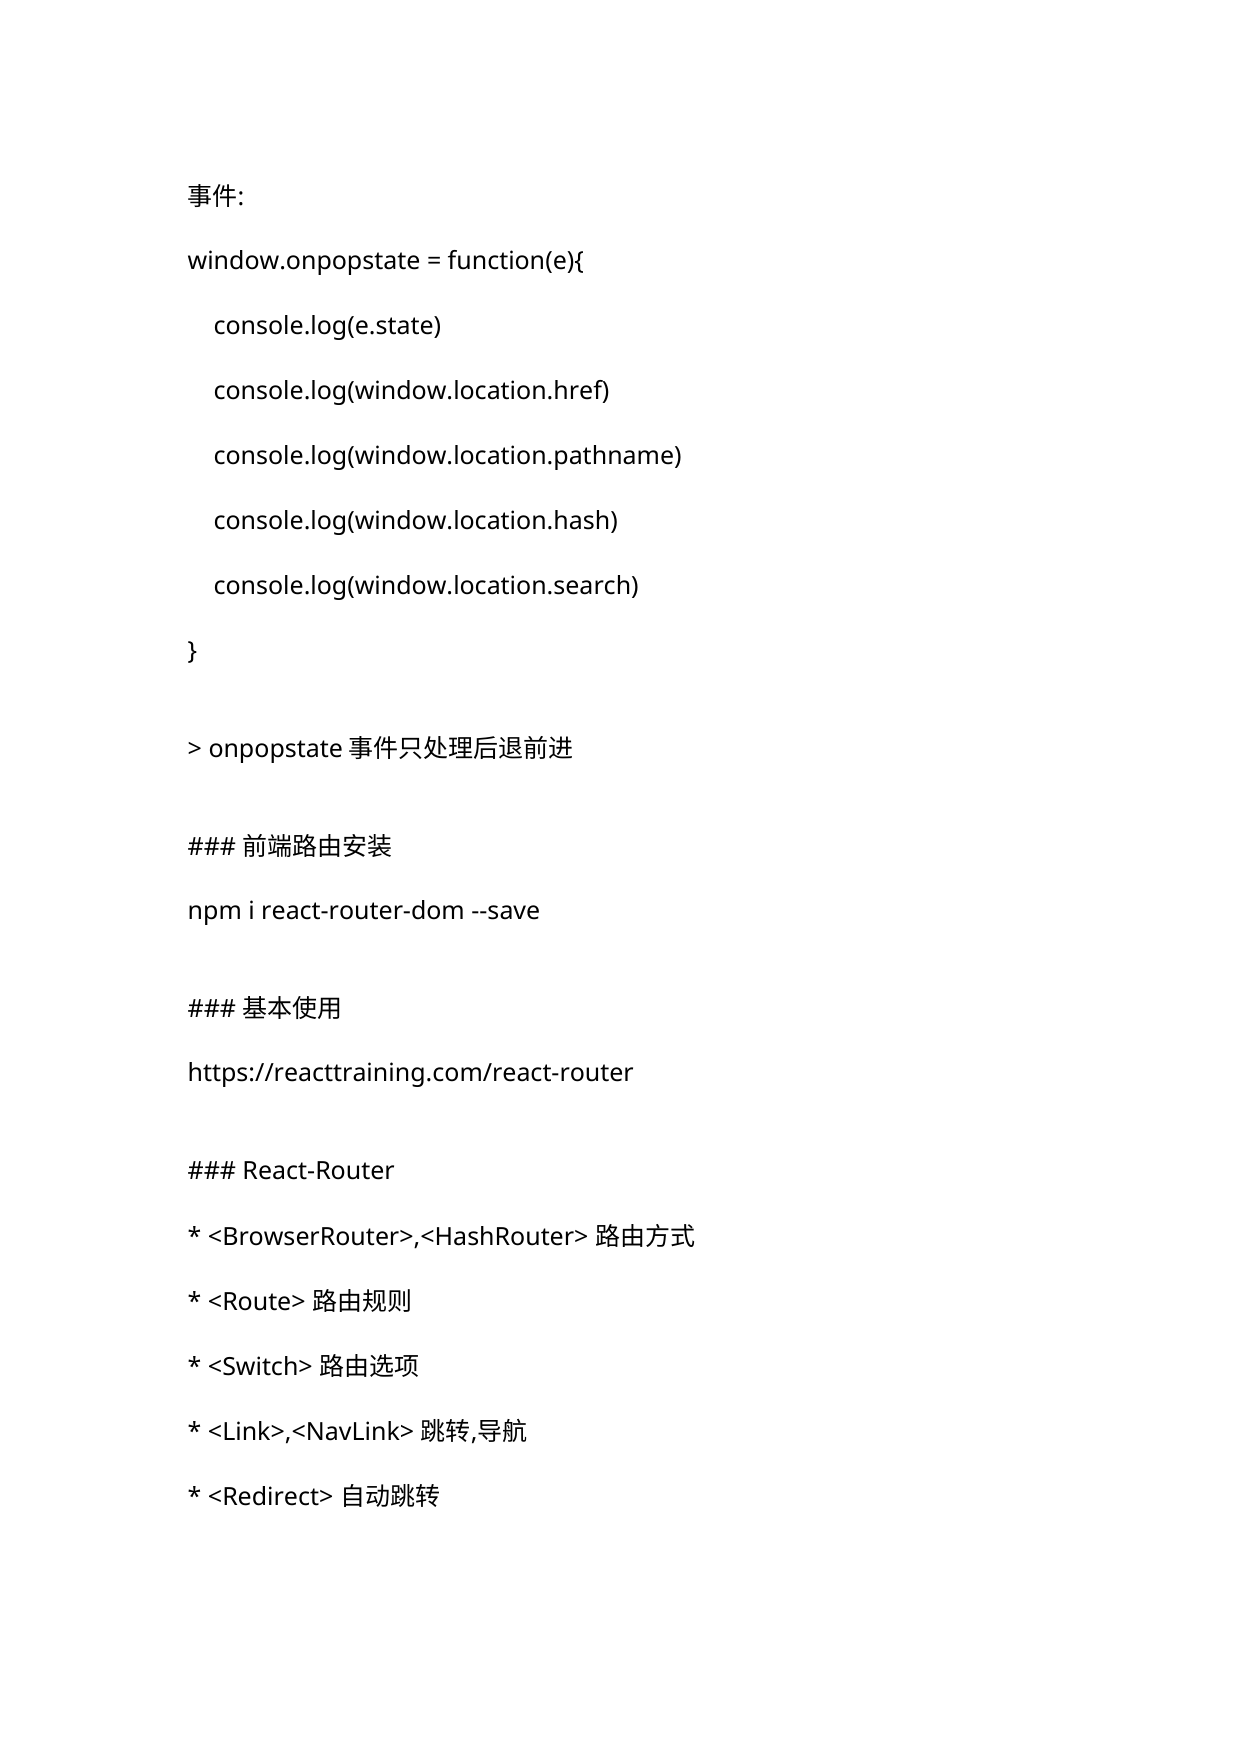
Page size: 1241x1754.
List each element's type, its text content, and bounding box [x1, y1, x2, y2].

text npm i react-router-dom --save [187, 877, 1053, 942]
text console.log(window.location.href) [187, 357, 1053, 422]
text console.log(window.location.search) [187, 552, 1053, 617]
text console.log(e.state) [187, 292, 1053, 357]
text window.onpopstate = function(e){ [187, 227, 1053, 292]
text 事件: [187, 162, 1053, 227]
text ### 前端路由安装 [187, 812, 1053, 877]
text } [187, 617, 1053, 682]
text * <Redirect> 自动跳转 [187, 1462, 1053, 1527]
text * <Switch> 路由选项 [187, 1332, 1053, 1397]
text console.log(window.location.pathname) [187, 422, 1053, 487]
text * <BrowserRouter>,<HashRouter> 路由方式 [187, 1202, 1053, 1267]
text * <Route> 路由规则 [187, 1267, 1053, 1332]
text ### React-Router [187, 1137, 1053, 1202]
text console.log(window.location.hash) [187, 487, 1053, 552]
text ### 基本使用 [187, 974, 1053, 1039]
text * <Link>,<NavLink> 跳转,导航 [187, 1397, 1053, 1462]
text > onpopstate事件只处理后退前进 [187, 714, 1053, 779]
text https://reacttraining.com/react-router [187, 1039, 1053, 1104]
